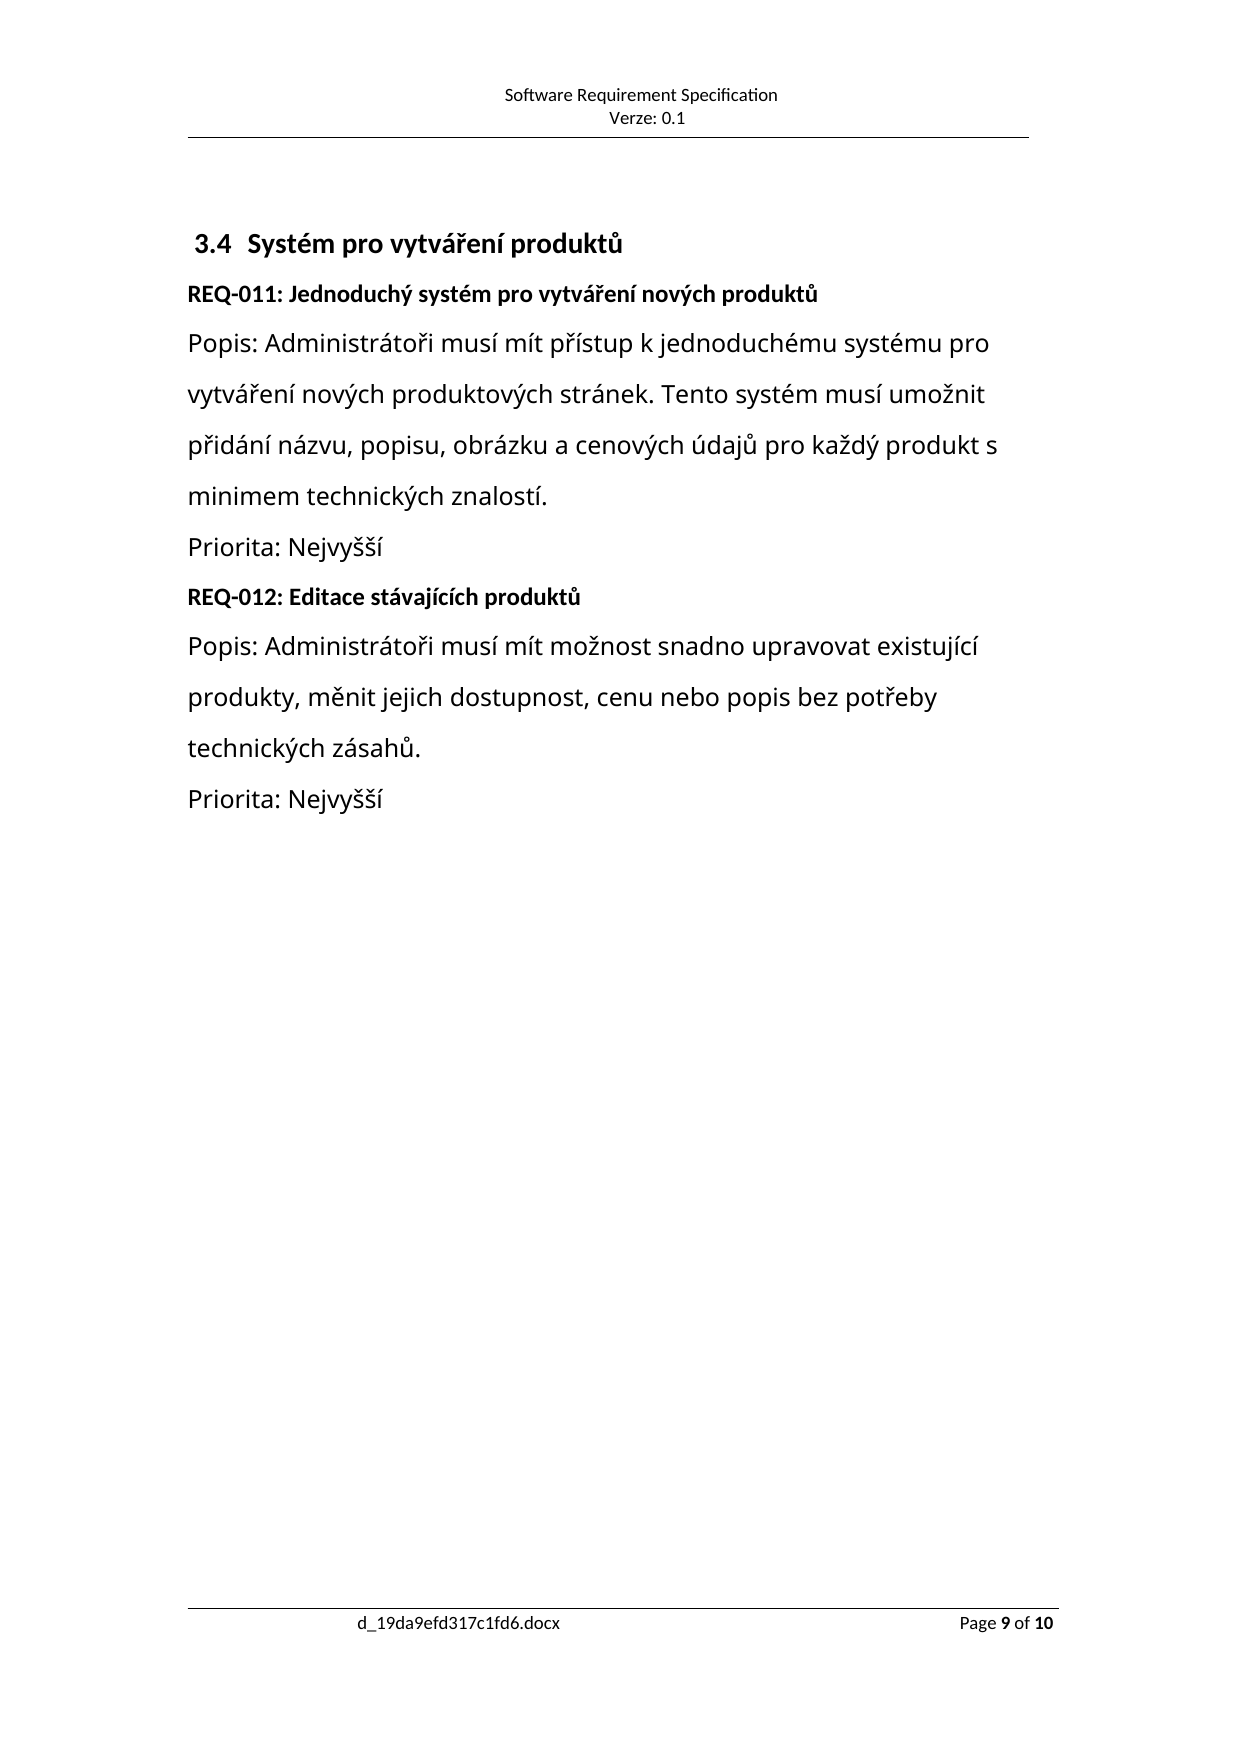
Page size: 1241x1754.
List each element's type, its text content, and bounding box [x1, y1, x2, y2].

subtitle Systém pro vytváření produktů [187, 225, 1053, 261]
text REQ-012: Editace stávajících produktů Popis: Administrátoři musí mít možnost snadno upravovat existující produkty, měnit jejich dostupnost, cenu nebo popis bez potřeby technických zásahů. Priorita: Nejvyšší [187, 581, 1053, 816]
text REQ-011: Jednoduchý systém pro vytváření nových produktů Popis: Administrátoři musí mít přístup k jednoduchému systému pro vytváření nových produktových stránek. Tento systém musí umožnit přidání názvu, popisu, obrázku a cenových údajů pro každý produkt s minimem technických znalostí. Priorita: Nejvyšší [187, 278, 1053, 564]
